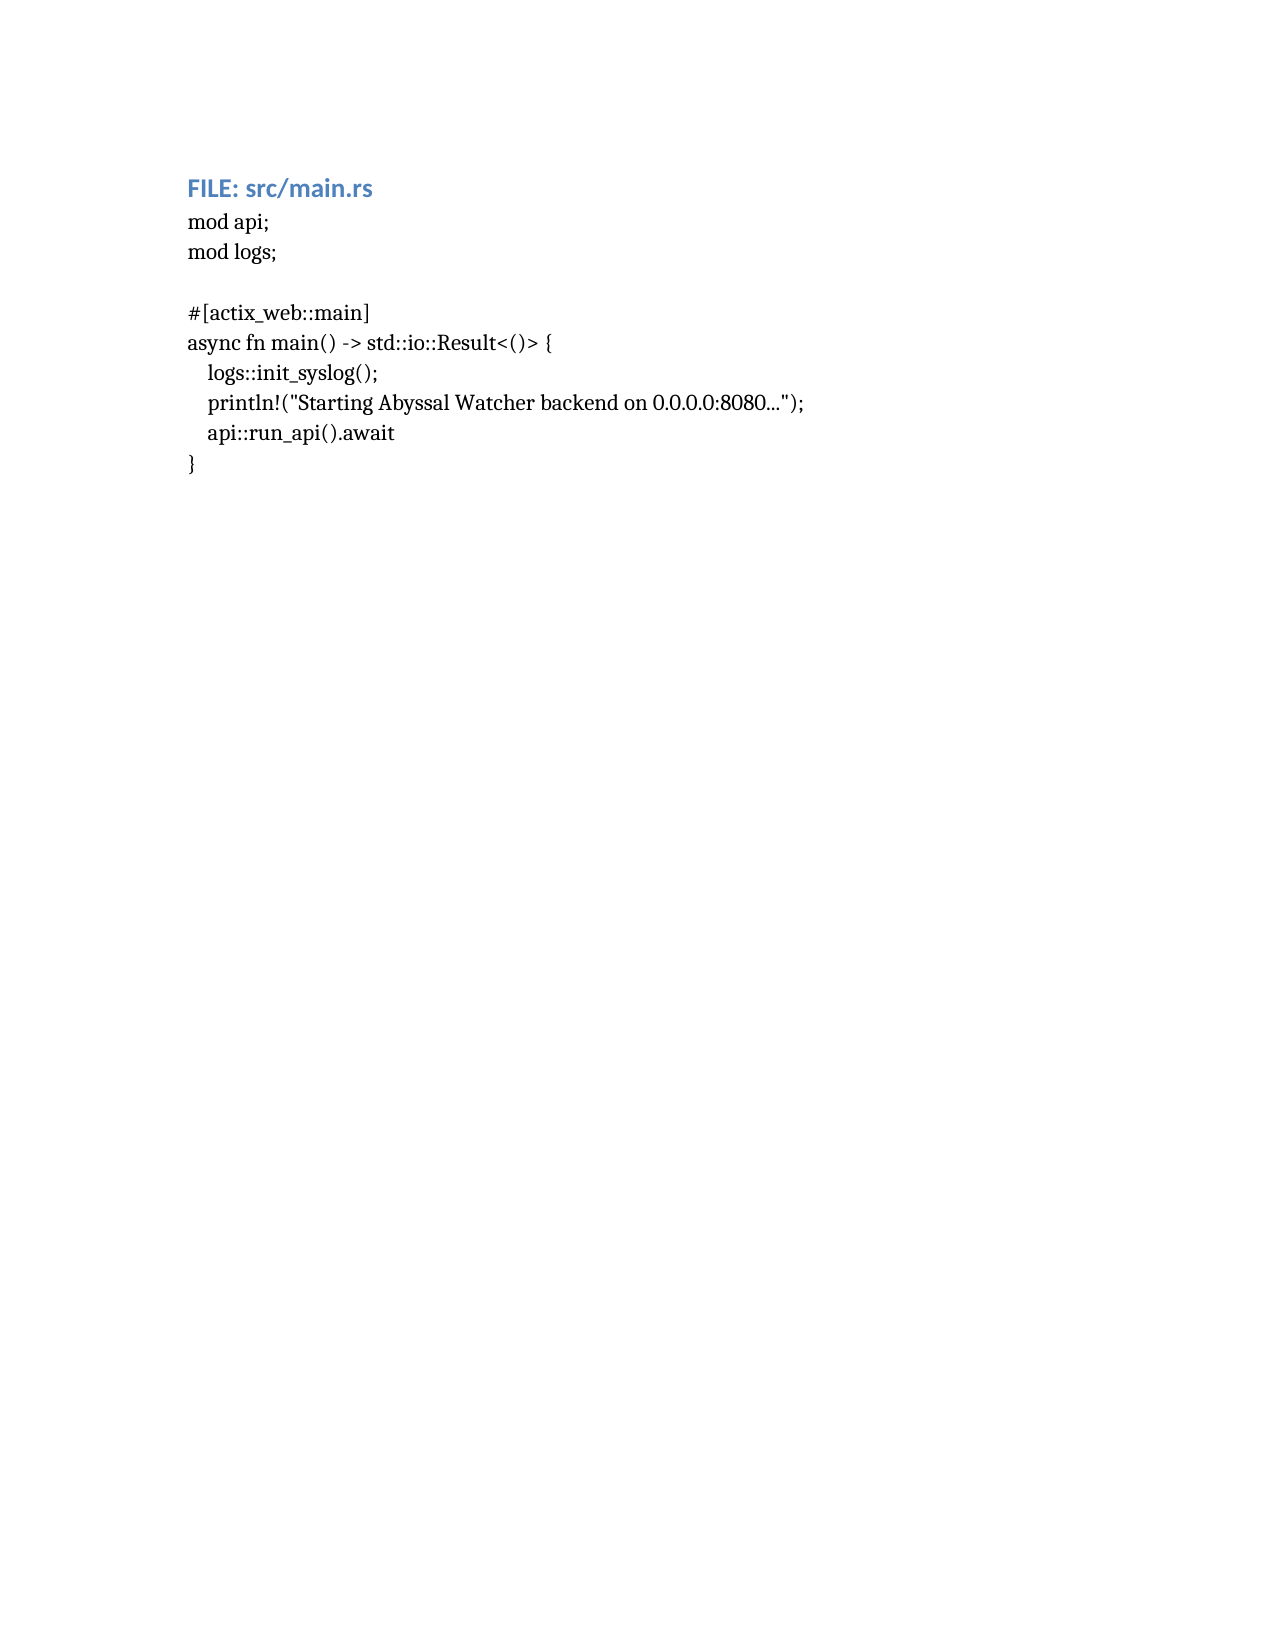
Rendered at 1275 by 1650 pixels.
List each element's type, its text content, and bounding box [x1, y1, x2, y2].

subtitle FILE: src/main.rs [187, 171, 1087, 204]
text mod api; mod logs; #[actix_web::main] async fn main() -> std::io::Result<()> { logs::init_syslog(); println!("Starting Abyssal Watcher backend on 0.0.0.0:8080..."); api::run_api().await } [187, 209, 1087, 507]
